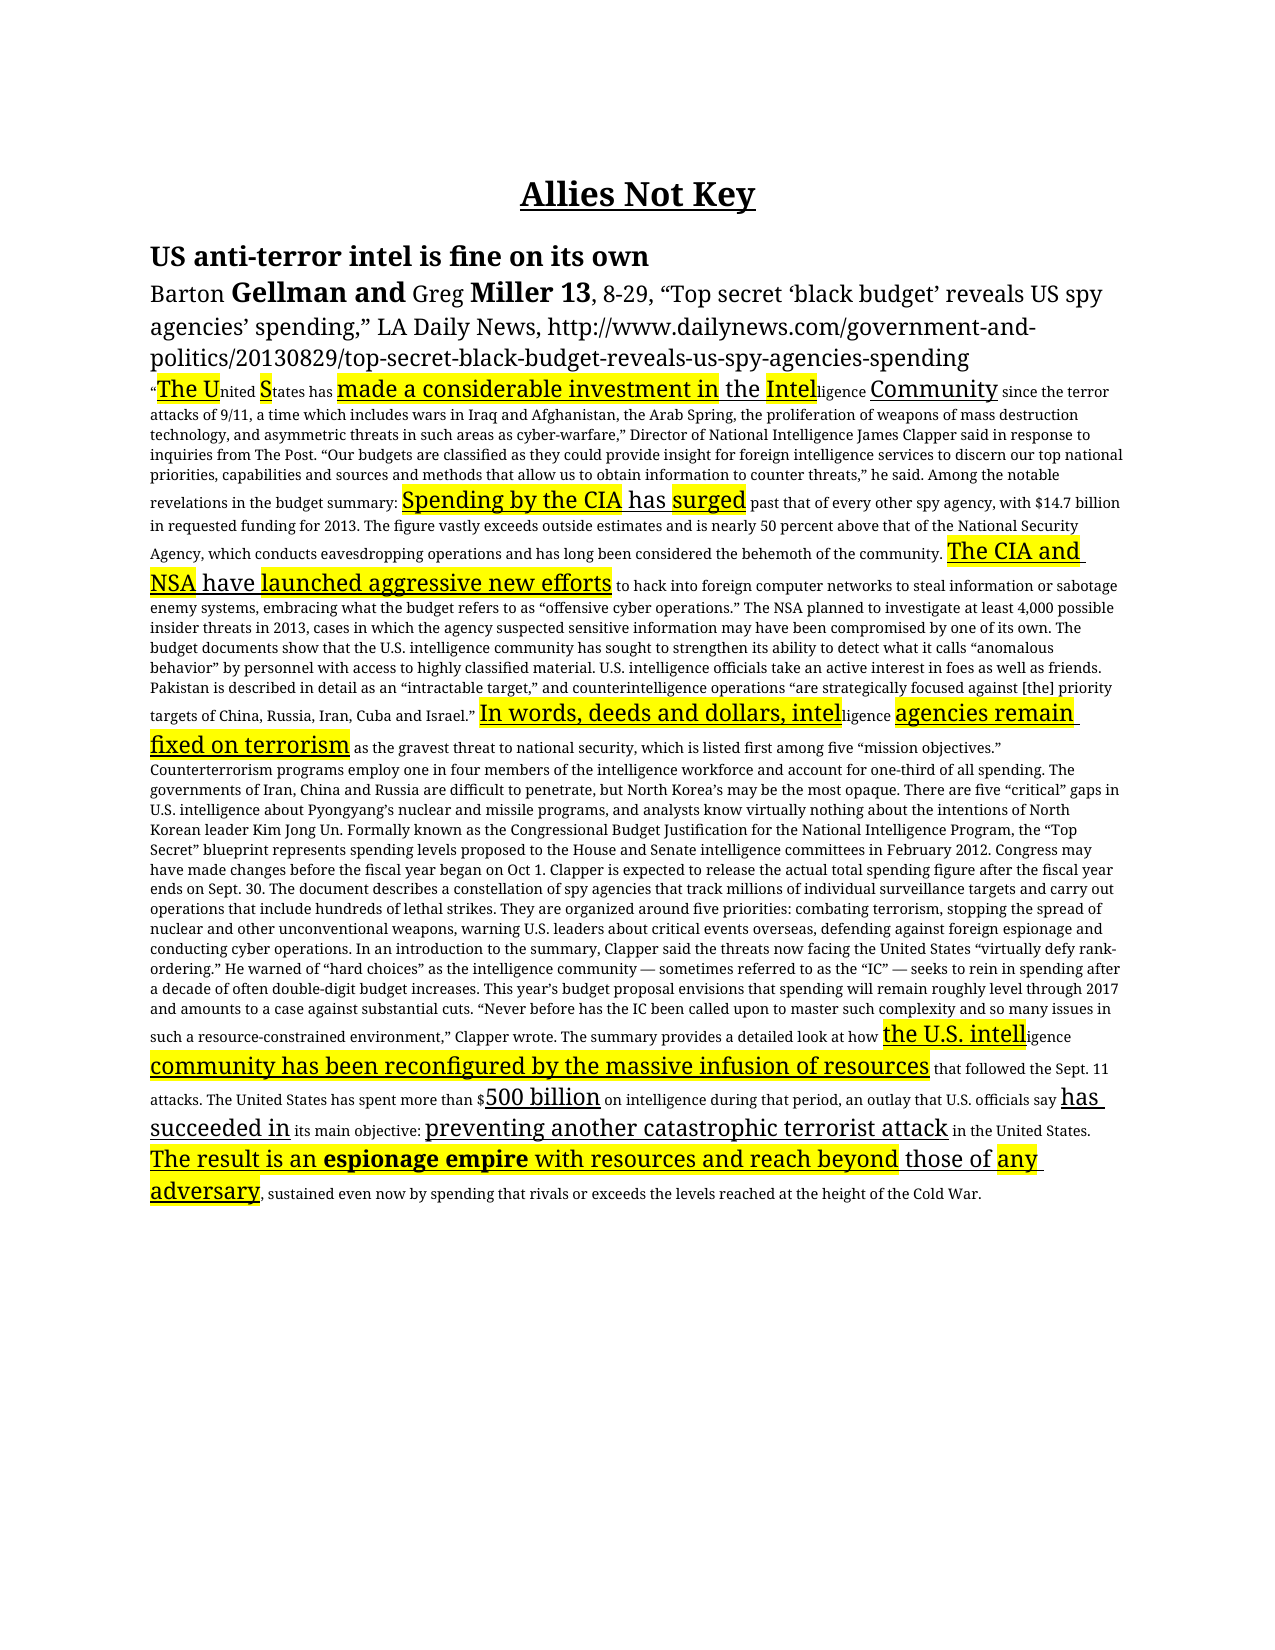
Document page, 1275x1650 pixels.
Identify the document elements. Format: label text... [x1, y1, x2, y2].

text Barton Gellman and Greg Miller 13, 8-29, “Top secret ‘black budget’ reveals US spy agencies’ spending,” LA Daily News, http://www.dailynews.com/government-and-politics/20130829/top-secret-black-budget-reveals-us-spy-agencies-spending [150, 274, 1125, 373]
subtitle Allies Not Key [150, 171, 1125, 216]
subtitle US anti-terror intel is fine on its own [150, 237, 1125, 274]
text “The United States has made a considerable investment in the Intelligence Community since the terror attacks of 9/11, a time which includes wars in Iraq and Afghanistan, the Arab Spring, the proliferation of weapons of mass destruction technology, and asymmetric threats in such areas as cyber-warfare,” Director of National Intelligence James Clapper said in response to inquiries from The Post. “Our budgets are classified as they could provide insight for foreign intelligence services to discern our top national priorities, capabilities and sources and methods that allow us to obtain information to counter threats,” he said. Among the notable revelations in the budget summary: Spending by the CIA has surged past that of every other spy agency, with $14.7 billion in requested funding for 2013. The figure vastly exceeds outside estimates and is nearly 50 percent above that of the National Security Agency, which conducts eavesdropping operations and has long been considered the behemoth of the community. The CIA and NSA have launched aggressive new efforts to hack into foreign computer networks to steal information or sabotage enemy systems, embracing what the budget refers to as “offensive cyber operations.” The NSA planned to investigate at least 4,000 possible insider threats in 2013, cases in which the agency suspected sensitive information may have been compromised by one of its own. The budget documents show that the U.S. intelligence community has sought to strengthen its ability to detect what it calls “anomalous behavior” by personnel with access to highly classified material. U.S. intelligence officials take an active interest in foes as well as friends. Pakistan is described in detail as an “intractable target,” and counterintelligence operations “are strategically focused against [the] priority targets of China, Russia, Iran, Cuba and Israel.” In words, deeds and dollars, intelligence agencies remain fixed on terrorism as the gravest threat to national security, which is listed first among five “mission objectives.” Counterterrorism programs employ one in four members of the intelligence workforce and account for one-third of all spending. The governments of Iran, China and Russia are difficult to penetrate, but North Korea’s may be the most opaque. There are five “critical” gaps in U.S. intelligence about Pyongyang’s nuclear and missile programs, and analysts know virtually nothing about the intentions of North Korean leader Kim Jong Un. Formally known as the Congressional Budget Justification for the National Intelligence Program, the “Top Secret” blueprint represents spending levels proposed to the House and Senate intelligence committees in February 2012. Congress may have made changes before the fiscal year began on Oct 1. Clapper is expected to release the actual total spending figure after the fiscal year ends on Sept. 30. The document describes a constellation of spy agencies that track millions of individual surveillance targets and carry out operations that include hundreds of lethal strikes. They are organized around five priorities: combating terrorism, stopping the spread of nuclear and other unconventional weapons, warning U.S. leaders about critical events overseas, defending against foreign espionage and conducting cyber operations. In an introduction to the summary, Clapper said the threats now facing the United States “virtually defy rank-ordering.” He warned of “hard choices” as the intelligence community — sometimes referred to as the “IC” — seeks to rein in spending after a decade of often double-digit budget increases. This year’s budget proposal envisions that spending will remain roughly level through 2017 and amounts to a case against substantial cuts. “Never before has the IC been called upon to master such complexity and so many issues in such a resource-constrained environment,” Clapper wrote. The summary provides a detailed look at how the U.S. intelligence community has been reconfigured by the massive infusion of resources that followed the Sept. 11 attacks. The United States has spent more than $500 billion on intelligence during that period, an outlay that U.S. officials say has succeeded in its main objective: preventing another catastrophic terrorist attack in the United States. The result is an espionage empire with resources and reach beyond those of any adversary, sustained even now by spending that rivals or exceeds the levels reached at the height of the Cold War. [150, 373, 1125, 1206]
